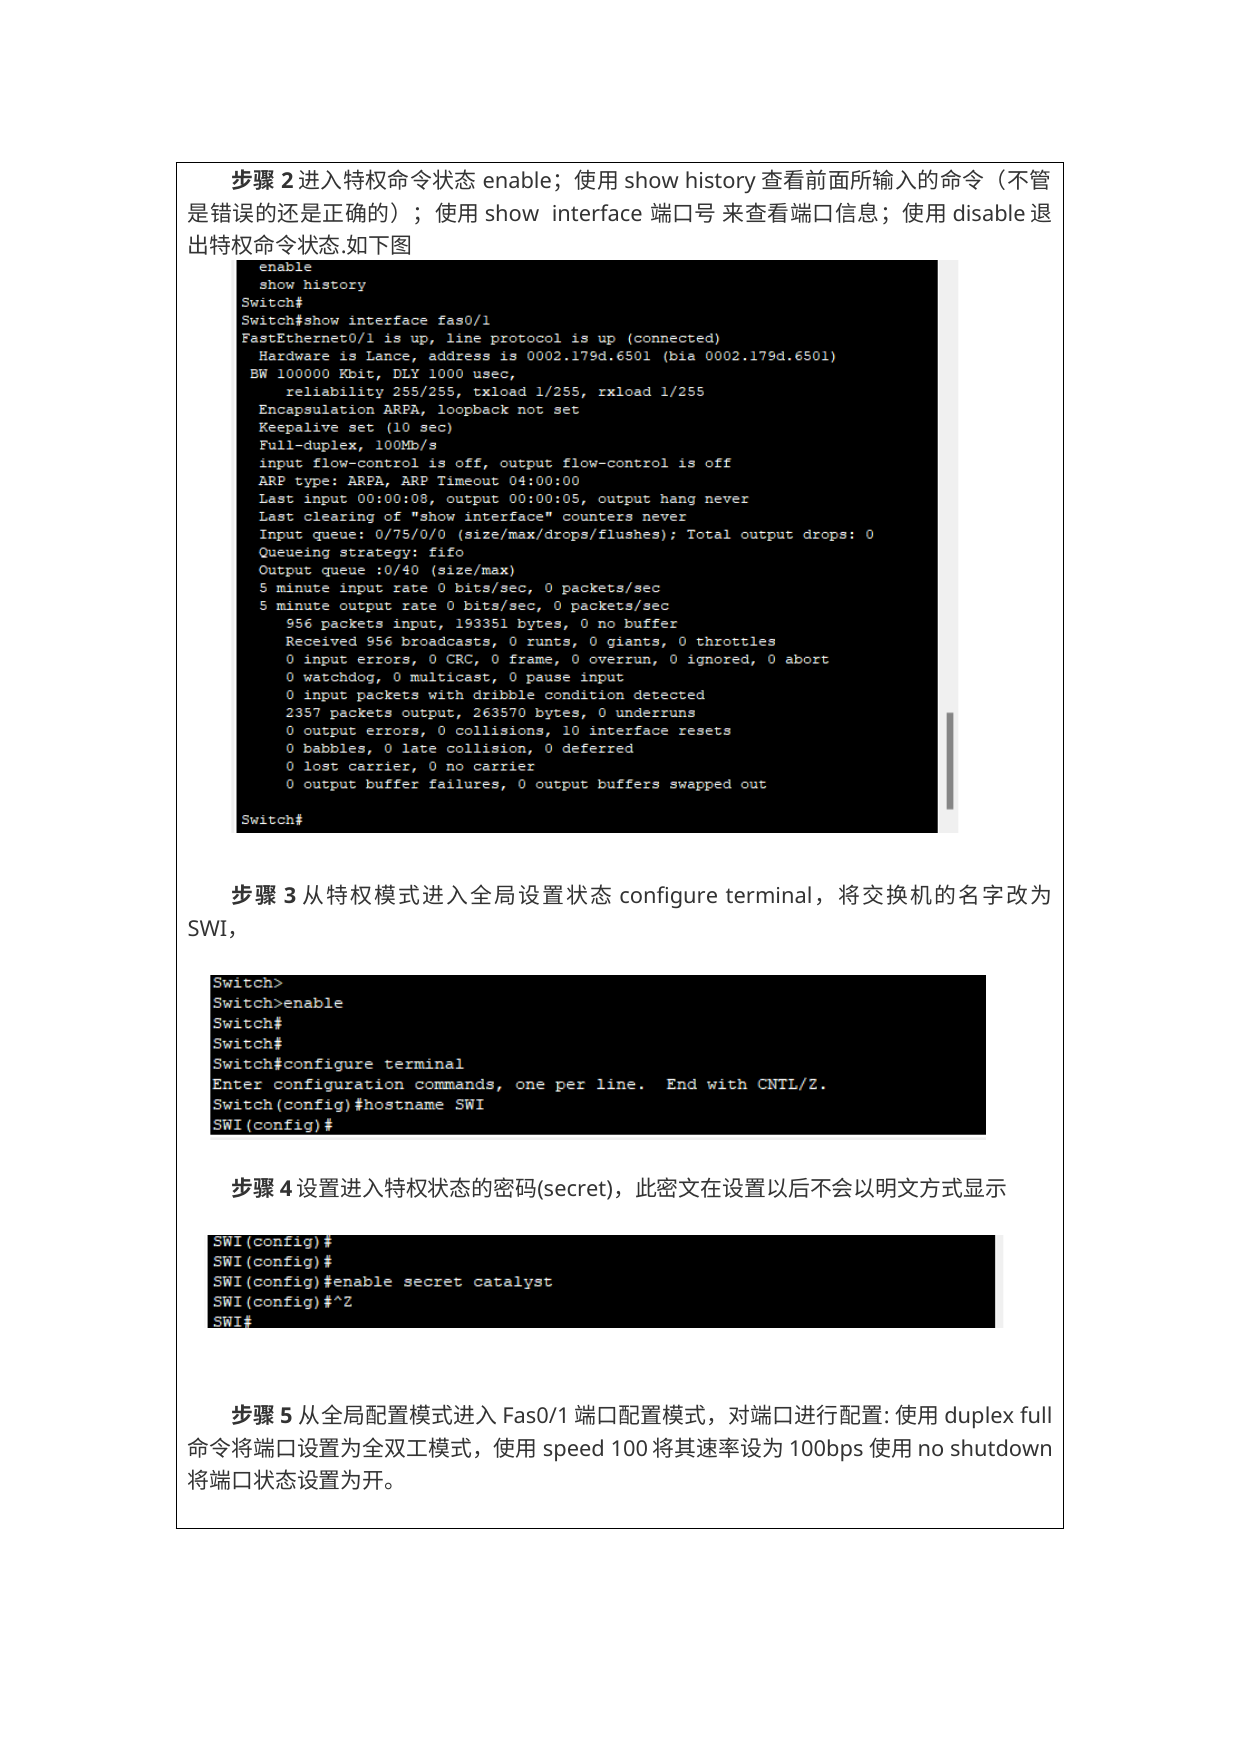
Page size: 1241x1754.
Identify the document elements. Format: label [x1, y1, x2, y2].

table_cell [177, 163, 1063, 1528]
picture [231, 260, 959, 833]
picture [204, 1235, 1004, 1328]
picture [210, 975, 986, 1140]
